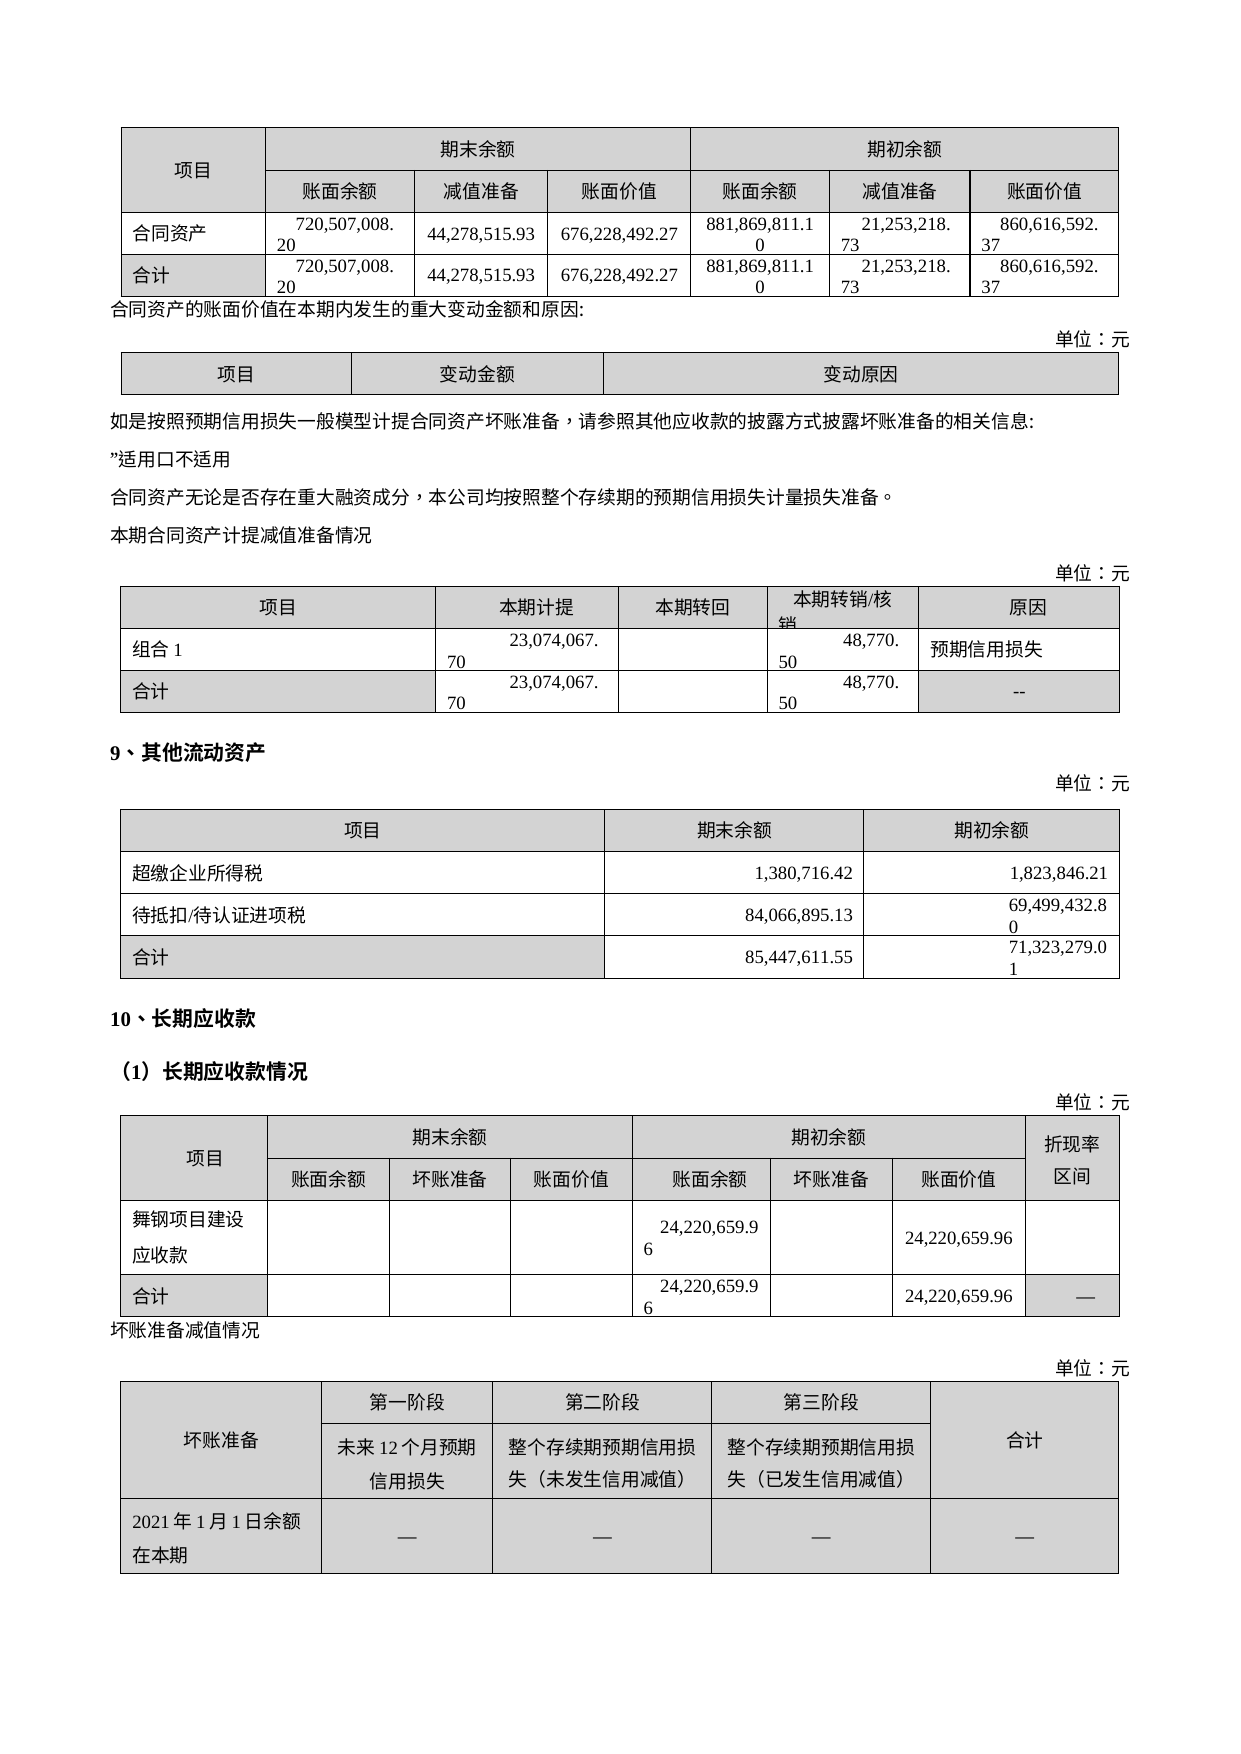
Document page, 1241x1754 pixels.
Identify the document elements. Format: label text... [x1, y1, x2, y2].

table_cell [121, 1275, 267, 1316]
text 合同资产的账面价值在本期内发生的重大变动金额和原因: [110, 297, 1130, 322]
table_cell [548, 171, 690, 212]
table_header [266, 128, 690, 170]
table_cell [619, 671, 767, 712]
subtitle （1）长期应收款情况 [110, 1057, 1130, 1086]
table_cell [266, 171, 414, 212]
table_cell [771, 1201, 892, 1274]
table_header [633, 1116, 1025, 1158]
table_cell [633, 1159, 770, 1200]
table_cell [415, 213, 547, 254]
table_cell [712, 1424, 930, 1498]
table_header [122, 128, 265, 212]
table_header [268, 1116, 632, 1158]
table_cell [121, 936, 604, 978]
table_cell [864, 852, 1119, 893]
text 单位：元 [110, 771, 1130, 796]
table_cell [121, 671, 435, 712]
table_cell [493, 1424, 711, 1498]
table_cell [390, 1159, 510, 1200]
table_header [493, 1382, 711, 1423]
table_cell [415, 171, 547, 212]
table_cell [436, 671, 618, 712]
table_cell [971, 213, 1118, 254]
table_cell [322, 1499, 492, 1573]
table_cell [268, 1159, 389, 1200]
text 单位：元 [110, 326, 1130, 352]
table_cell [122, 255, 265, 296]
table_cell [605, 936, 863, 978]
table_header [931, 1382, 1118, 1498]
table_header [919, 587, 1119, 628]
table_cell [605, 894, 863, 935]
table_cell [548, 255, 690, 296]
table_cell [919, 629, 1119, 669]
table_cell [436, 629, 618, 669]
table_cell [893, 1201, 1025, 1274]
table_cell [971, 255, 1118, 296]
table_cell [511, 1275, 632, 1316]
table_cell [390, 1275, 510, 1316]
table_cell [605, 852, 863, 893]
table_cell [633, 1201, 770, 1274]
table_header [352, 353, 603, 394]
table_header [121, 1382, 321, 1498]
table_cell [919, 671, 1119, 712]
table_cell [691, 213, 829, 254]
text 本期合同资产计提减值准备情况 [110, 522, 1130, 547]
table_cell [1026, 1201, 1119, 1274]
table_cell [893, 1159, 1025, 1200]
text 坏账准备减值情况 [110, 1317, 1130, 1343]
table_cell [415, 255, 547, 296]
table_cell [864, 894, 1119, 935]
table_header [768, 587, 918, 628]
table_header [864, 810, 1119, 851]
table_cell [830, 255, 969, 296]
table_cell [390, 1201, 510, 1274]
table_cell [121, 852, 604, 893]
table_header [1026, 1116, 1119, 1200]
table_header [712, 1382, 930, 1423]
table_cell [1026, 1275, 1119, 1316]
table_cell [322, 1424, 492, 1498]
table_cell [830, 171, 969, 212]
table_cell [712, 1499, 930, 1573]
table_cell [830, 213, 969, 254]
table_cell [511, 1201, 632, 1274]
text 单位：元 [110, 1090, 1130, 1115]
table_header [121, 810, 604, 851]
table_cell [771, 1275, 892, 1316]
subtitle 10、长期应收款 [110, 1004, 1130, 1032]
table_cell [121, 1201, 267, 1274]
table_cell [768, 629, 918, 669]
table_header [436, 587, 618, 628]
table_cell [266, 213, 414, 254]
subtitle 9、其他流动资产 [110, 738, 1130, 766]
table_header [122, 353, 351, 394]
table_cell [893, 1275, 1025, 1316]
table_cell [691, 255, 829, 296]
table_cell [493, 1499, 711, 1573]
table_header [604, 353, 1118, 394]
text 单位：元 [110, 560, 1130, 586]
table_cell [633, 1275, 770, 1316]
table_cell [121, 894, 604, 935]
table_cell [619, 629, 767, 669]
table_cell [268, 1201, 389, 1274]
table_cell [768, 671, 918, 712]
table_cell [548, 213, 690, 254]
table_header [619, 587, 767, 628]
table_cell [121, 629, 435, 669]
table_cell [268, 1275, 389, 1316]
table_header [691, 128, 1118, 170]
text 如是按照预期信用损失一般模型计提合同资产坏账准备，请参照其他应收款的披露方式披露坏账准备的相关信息: [110, 408, 1130, 433]
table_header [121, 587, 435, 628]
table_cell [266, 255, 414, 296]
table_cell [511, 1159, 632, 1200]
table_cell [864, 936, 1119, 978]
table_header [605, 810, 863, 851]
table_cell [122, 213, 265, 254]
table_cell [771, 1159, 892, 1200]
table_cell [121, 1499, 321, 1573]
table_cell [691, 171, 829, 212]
text 单位：元 [110, 1355, 1130, 1381]
text ”适用口不适用 [110, 446, 1130, 471]
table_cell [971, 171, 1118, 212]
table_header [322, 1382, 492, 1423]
text 合同资产无论是否存在重大融资成分，本公司均按照整个存续期的预期信用损失计量损失准备。 [110, 484, 1130, 509]
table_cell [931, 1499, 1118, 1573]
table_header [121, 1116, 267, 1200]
